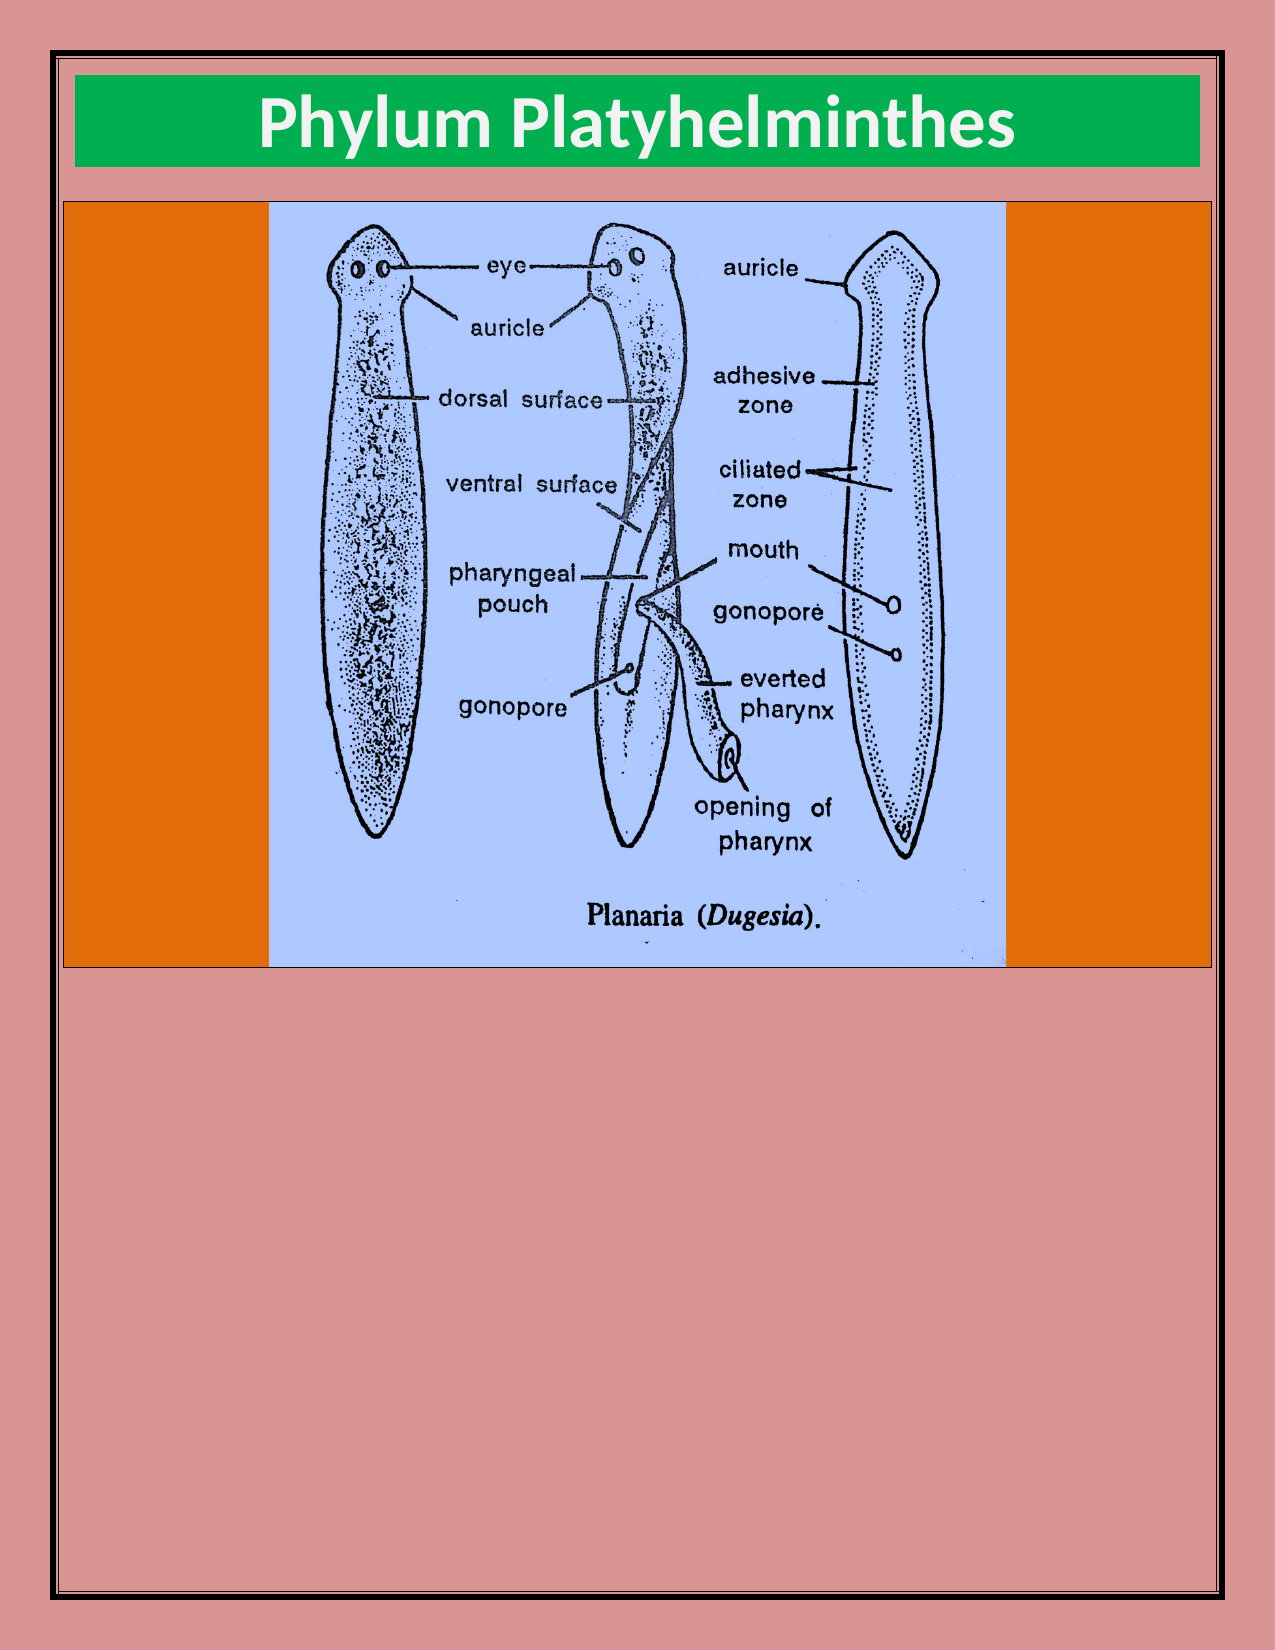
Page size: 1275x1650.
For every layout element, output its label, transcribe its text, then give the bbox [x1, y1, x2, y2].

table_header [1007, 202, 1211, 967]
table_header [64, 202, 269, 967]
text Phylum Platyhelminthes [75, 75, 1200, 167]
